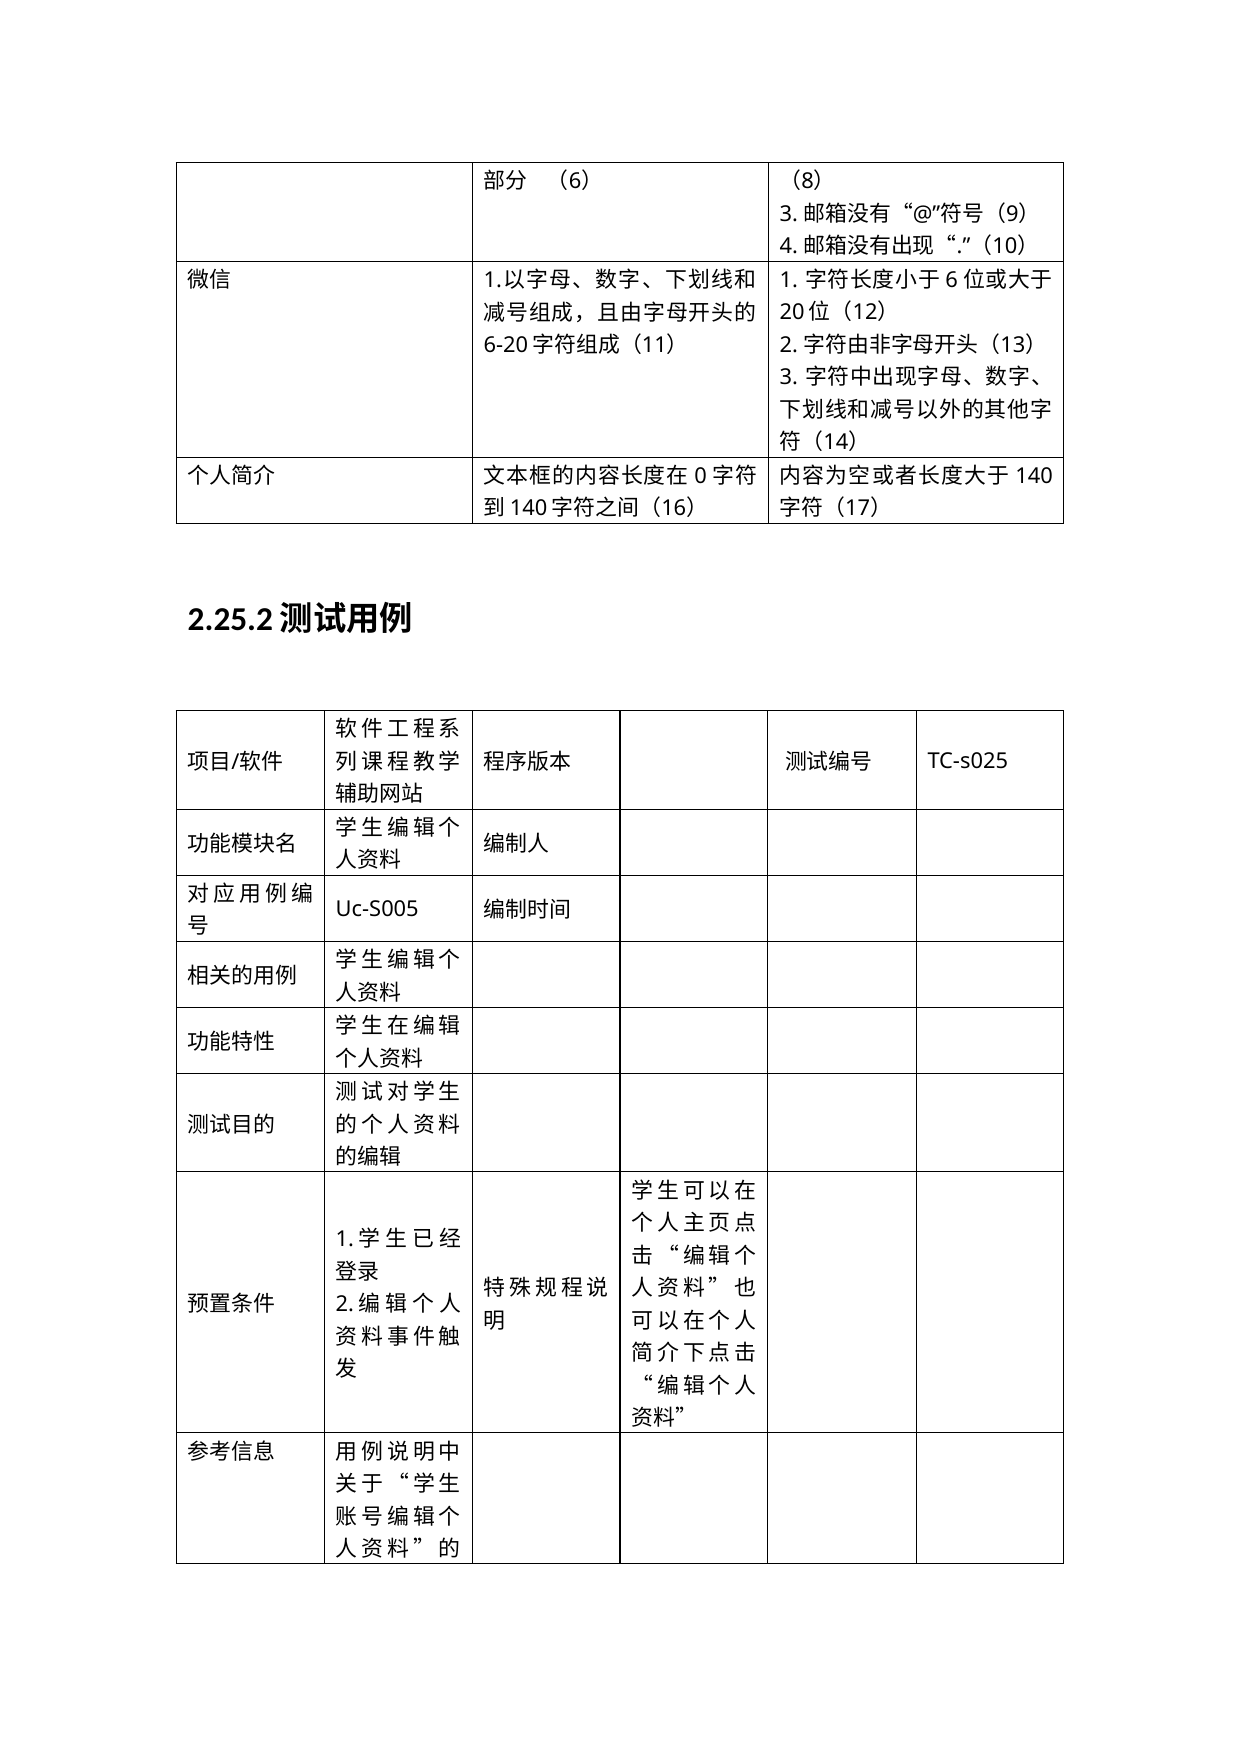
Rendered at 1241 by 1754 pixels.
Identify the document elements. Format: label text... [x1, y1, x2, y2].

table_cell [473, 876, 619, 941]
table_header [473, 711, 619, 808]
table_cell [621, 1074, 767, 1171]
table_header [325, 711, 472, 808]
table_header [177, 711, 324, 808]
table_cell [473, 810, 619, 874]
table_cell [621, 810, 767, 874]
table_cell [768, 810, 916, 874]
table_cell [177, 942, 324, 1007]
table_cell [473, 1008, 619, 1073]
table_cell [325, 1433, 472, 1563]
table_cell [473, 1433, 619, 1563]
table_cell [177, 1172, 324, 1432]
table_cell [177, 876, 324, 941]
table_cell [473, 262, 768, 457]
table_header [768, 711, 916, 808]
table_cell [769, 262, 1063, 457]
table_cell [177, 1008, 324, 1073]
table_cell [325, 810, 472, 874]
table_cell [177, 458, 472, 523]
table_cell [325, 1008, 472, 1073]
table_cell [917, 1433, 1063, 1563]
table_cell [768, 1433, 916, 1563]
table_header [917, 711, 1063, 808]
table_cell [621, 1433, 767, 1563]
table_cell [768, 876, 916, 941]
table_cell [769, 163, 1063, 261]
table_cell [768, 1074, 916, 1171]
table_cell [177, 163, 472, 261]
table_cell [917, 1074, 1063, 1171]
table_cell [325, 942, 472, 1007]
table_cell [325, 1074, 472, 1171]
subtitle 2.25.2测试用例 [187, 583, 1053, 648]
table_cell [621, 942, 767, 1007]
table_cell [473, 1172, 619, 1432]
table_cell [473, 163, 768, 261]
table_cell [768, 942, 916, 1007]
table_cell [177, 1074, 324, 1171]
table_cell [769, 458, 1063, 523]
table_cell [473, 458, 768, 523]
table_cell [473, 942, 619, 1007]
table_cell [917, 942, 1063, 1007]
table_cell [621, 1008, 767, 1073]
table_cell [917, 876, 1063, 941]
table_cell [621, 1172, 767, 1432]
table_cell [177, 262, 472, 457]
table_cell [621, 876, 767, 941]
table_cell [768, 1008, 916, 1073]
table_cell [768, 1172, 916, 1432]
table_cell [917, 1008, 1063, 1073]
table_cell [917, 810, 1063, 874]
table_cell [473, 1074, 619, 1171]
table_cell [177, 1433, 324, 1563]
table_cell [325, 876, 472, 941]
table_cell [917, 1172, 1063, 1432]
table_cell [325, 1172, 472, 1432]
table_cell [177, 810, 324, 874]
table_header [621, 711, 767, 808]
